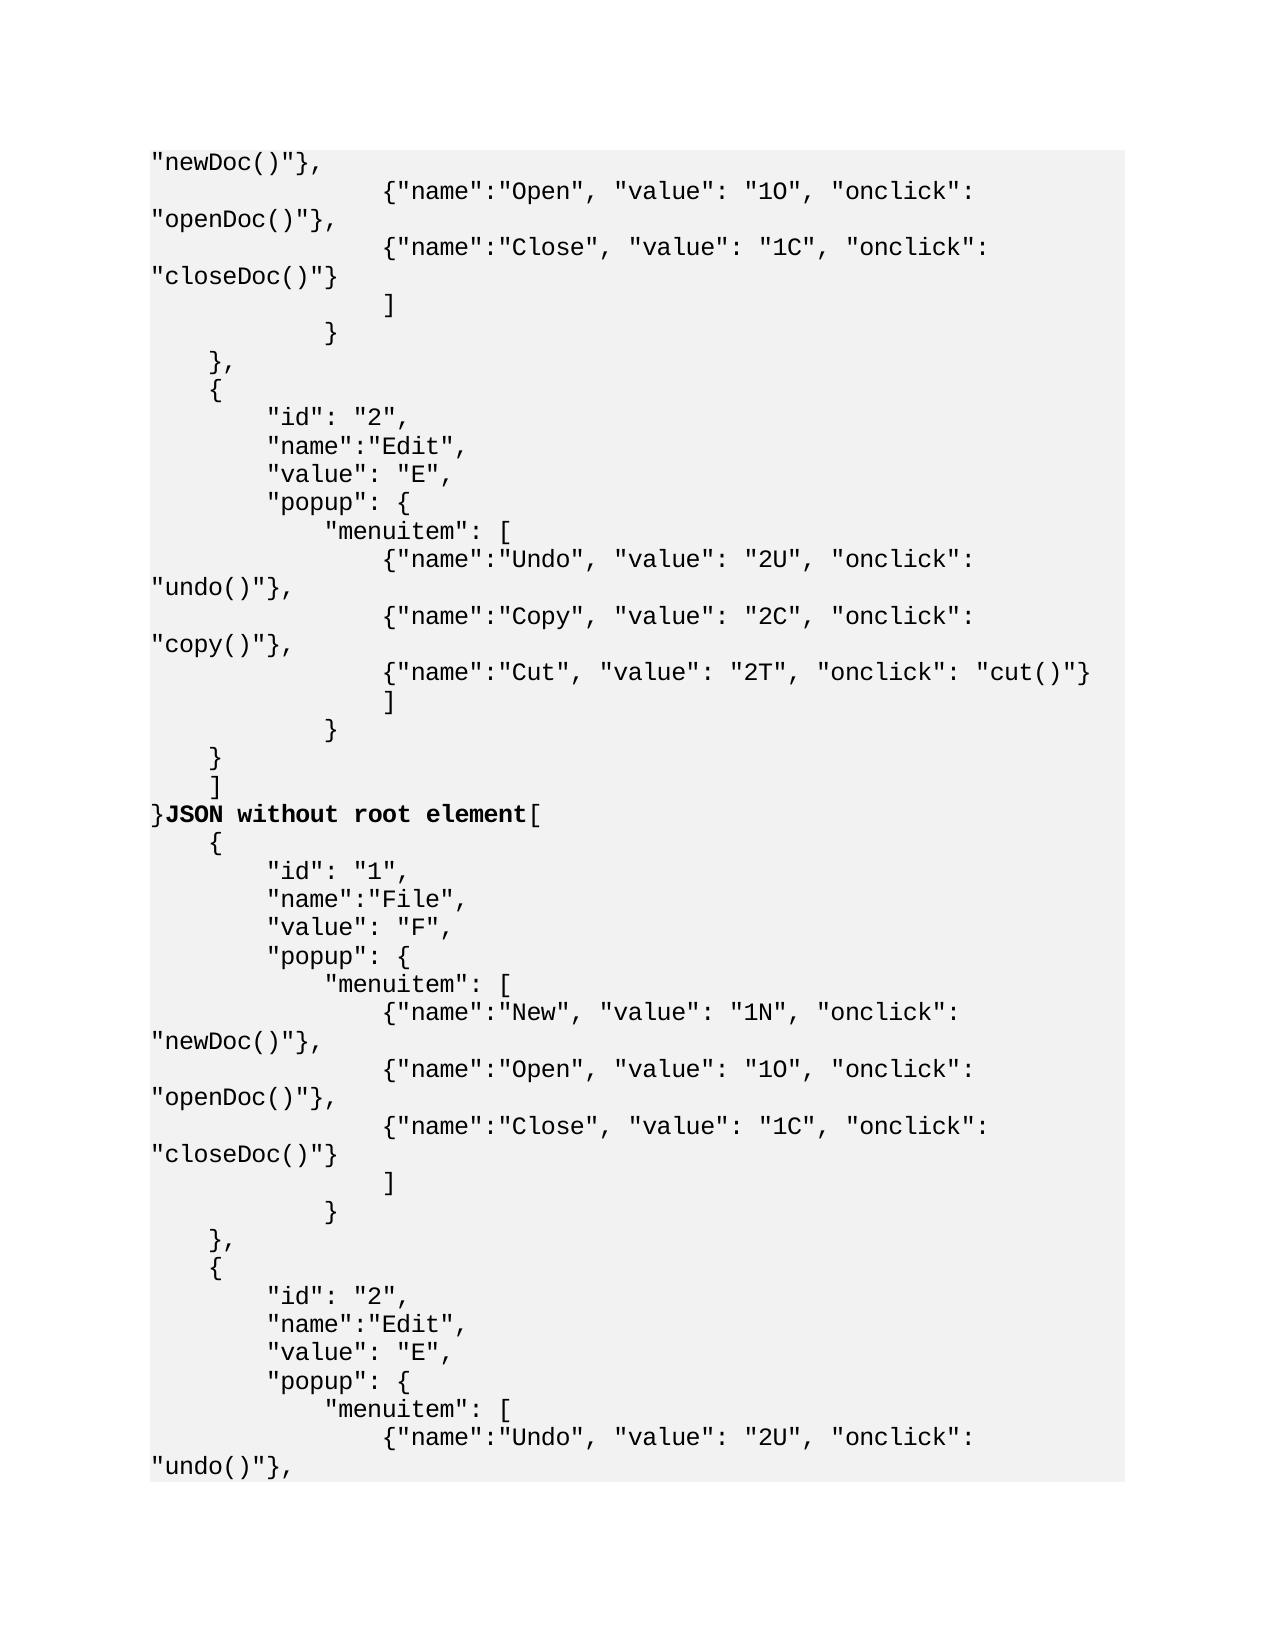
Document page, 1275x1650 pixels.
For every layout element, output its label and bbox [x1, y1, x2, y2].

text [150, 150, 1125, 1482]
